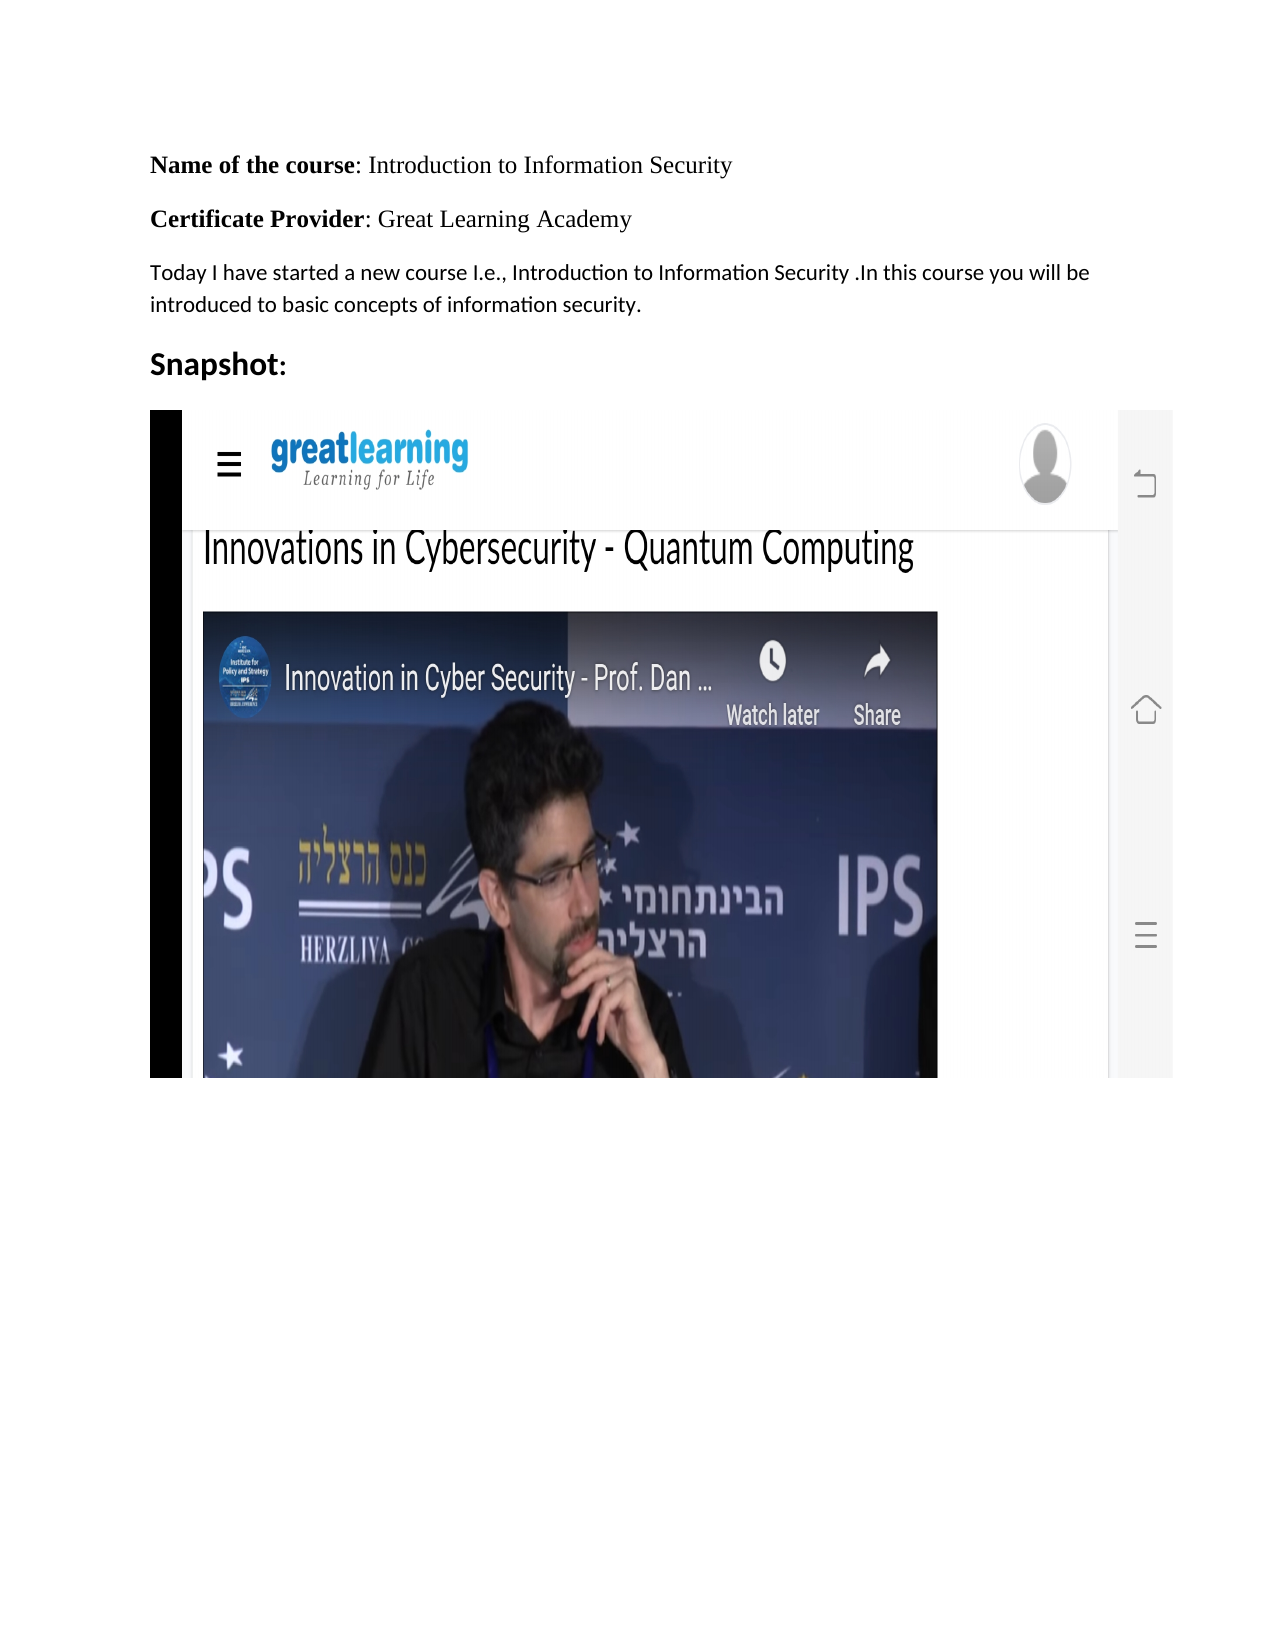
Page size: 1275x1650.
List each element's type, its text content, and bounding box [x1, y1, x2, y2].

text Snapshot: [150, 343, 1125, 384]
text Today I have started a new course I.e., Introduction to Information Security .In this course you will be introduced to basic concepts of information security. [150, 258, 1125, 318]
picture [150, 410, 1173, 1078]
text Name of the course: Introduction to Information Security [150, 150, 1125, 179]
text Certificate Provider: Great Learning Academy [150, 204, 1125, 233]
